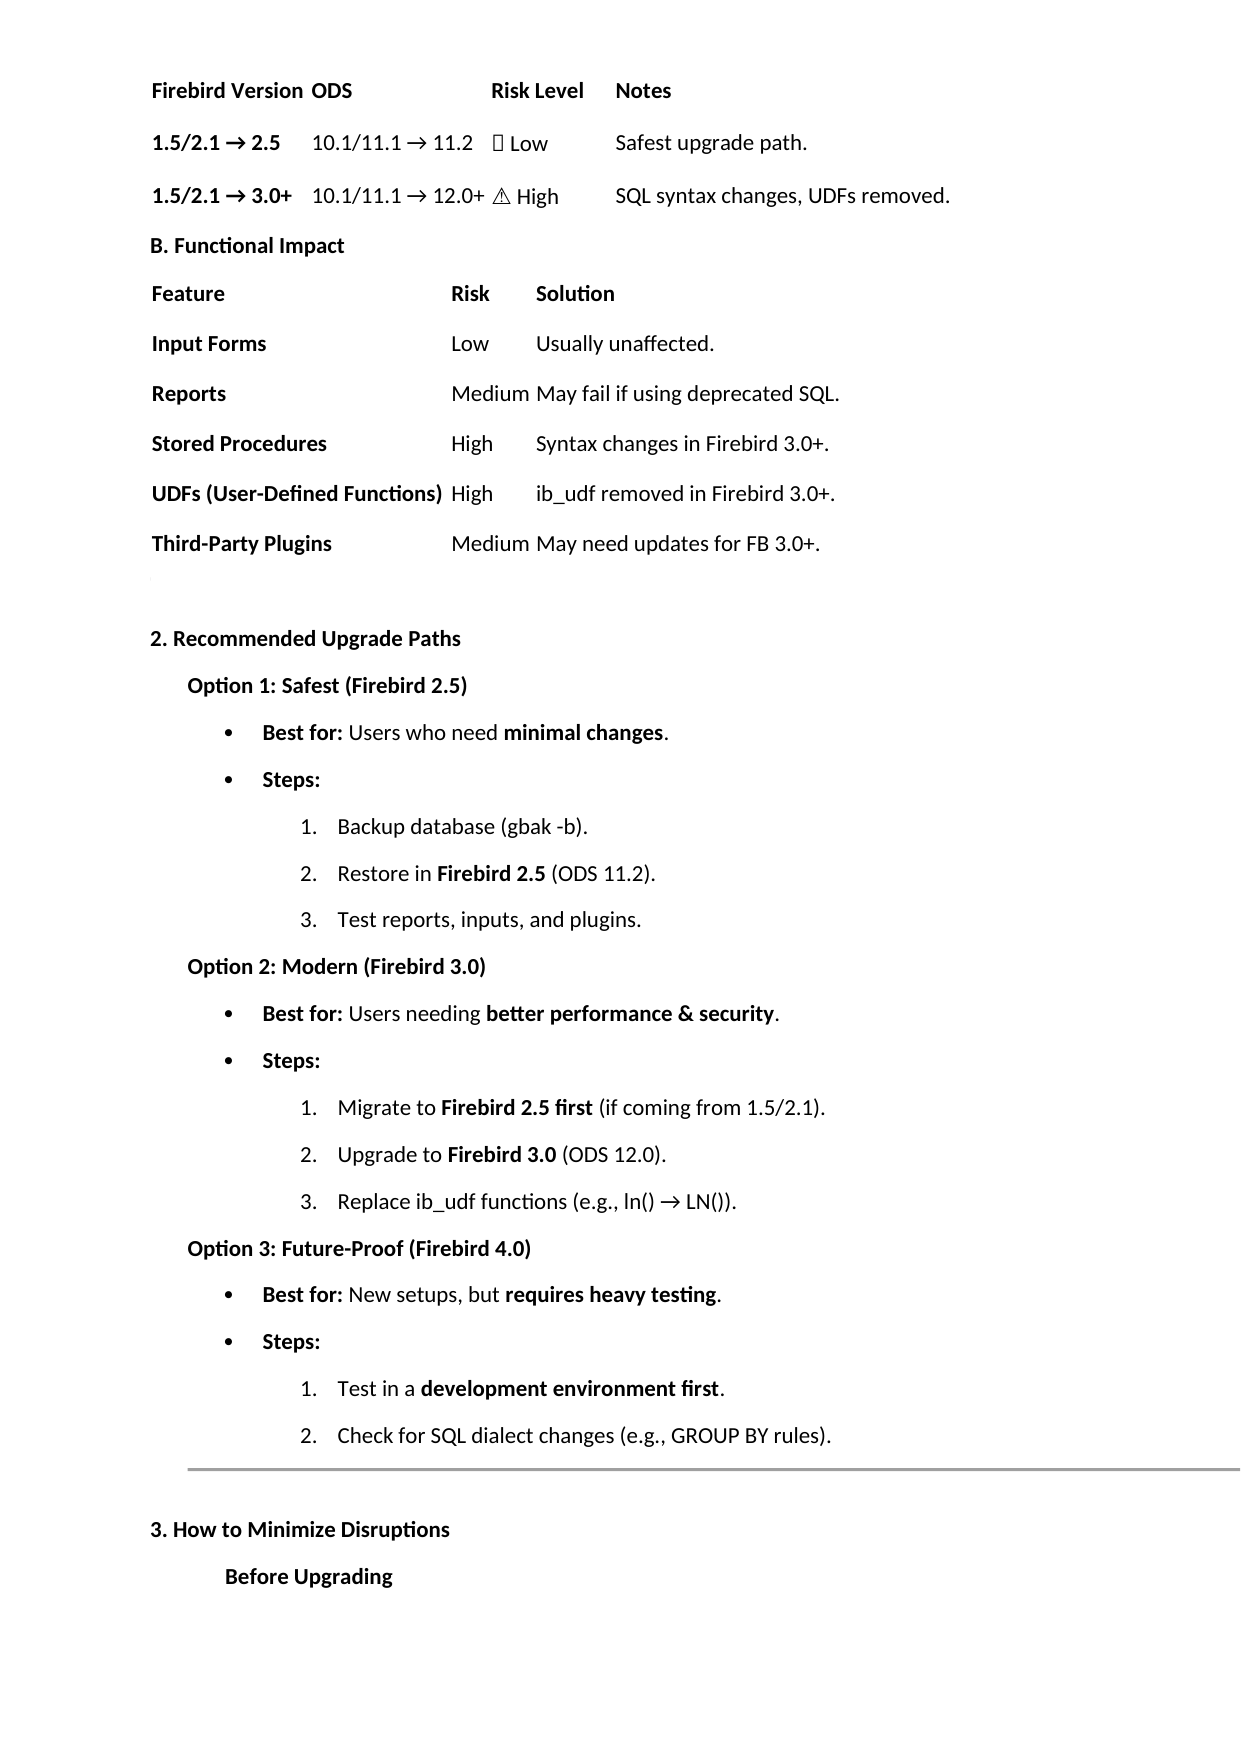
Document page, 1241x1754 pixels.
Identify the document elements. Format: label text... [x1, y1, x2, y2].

table_header Risk [449, 278, 534, 328]
table_cell Low [449, 328, 534, 378]
list Best for: Users needing better performance & security. [225, 999, 1165, 1027]
table_cell Safest upgrade path. [614, 125, 957, 178]
list Best for: Users who need minimal changes. [225, 718, 1165, 746]
list Test in a development environment first. [300, 1374, 1165, 1402]
text Option 2: Modern (Firebird 3.0) [187, 952, 1165, 980]
table_cell May need updates for FB 3.0+. [534, 528, 847, 577]
table_cell Syntax changes in Firebird 3.0+. [534, 428, 847, 478]
table_cell Stored Procedures [150, 428, 449, 478]
list Test reports, inputs, and plugins. [300, 906, 1165, 933]
table_cell 1.5/2.1 → 3.0+ [150, 178, 310, 231]
list Upgrade to Firebird 3.0 (ODS 12.0). [300, 1140, 1165, 1168]
list Restore in Firebird 2.5 (ODS 11.2). [300, 859, 1165, 887]
table_cell 1.5/2.1 → 2.5 [150, 125, 310, 178]
table_cell ib_udf removed in Firebird 3.0+. [534, 478, 847, 527]
text 3. How to Minimize Disruptions [150, 1515, 1165, 1543]
table_cell May fail if using deprecated SQL. [534, 378, 847, 428]
table_header Risk Level [489, 75, 614, 125]
table_header Firebird Version [150, 75, 310, 125]
table_cell ⚠ High [489, 178, 614, 231]
table_cell Usually unaffected. [534, 328, 847, 378]
table_header Solution [534, 278, 847, 328]
list Steps: [225, 1327, 1165, 1355]
table_cell 10.1/11.1 → 11.2 [310, 125, 489, 178]
table_header Feature [150, 278, 449, 328]
table_cell Medium [449, 528, 534, 577]
list Steps: [225, 765, 1165, 793]
list Migrate to Firebird 2.5 first (if coming from 1.5/2.1). [300, 1093, 1165, 1121]
text B. Functional Impact [150, 231, 1165, 259]
list Backup database (gbak -b). [300, 812, 1165, 840]
table_cell 10.1/11.1 → 12.0+ [310, 178, 489, 231]
table_cell ✅ Low [489, 125, 614, 178]
text Option 1: Safest (Firebird 2.5) [187, 671, 1165, 699]
list Replace ib_udf functions (e.g., ln() → LN()). [300, 1187, 1165, 1215]
table_cell Medium [449, 378, 534, 428]
text 2. Recommended Upgrade Paths [150, 624, 1165, 652]
table_cell Input Forms [150, 328, 449, 378]
list Check for SQL dialect changes (e.g., GROUP BY rules). [300, 1421, 1165, 1449]
text Before Upgrading [225, 1562, 1165, 1590]
table_cell High [449, 478, 534, 527]
table_cell Third-Party Plugins [150, 528, 449, 577]
table_header Notes [614, 75, 957, 125]
table_cell UDFs (User-Defined Functions) [150, 478, 449, 527]
list Best for: New setups, but requires heavy testing. [225, 1281, 1165, 1308]
table_header ODS [310, 75, 489, 125]
table_cell SQL syntax changes, UDFs removed. [614, 178, 957, 231]
table_cell Reports [150, 378, 449, 428]
text Option 3: Future-Proof (Firebird 4.0) [187, 1234, 1165, 1262]
list Steps: [225, 1046, 1165, 1074]
table_cell High [449, 428, 534, 478]
